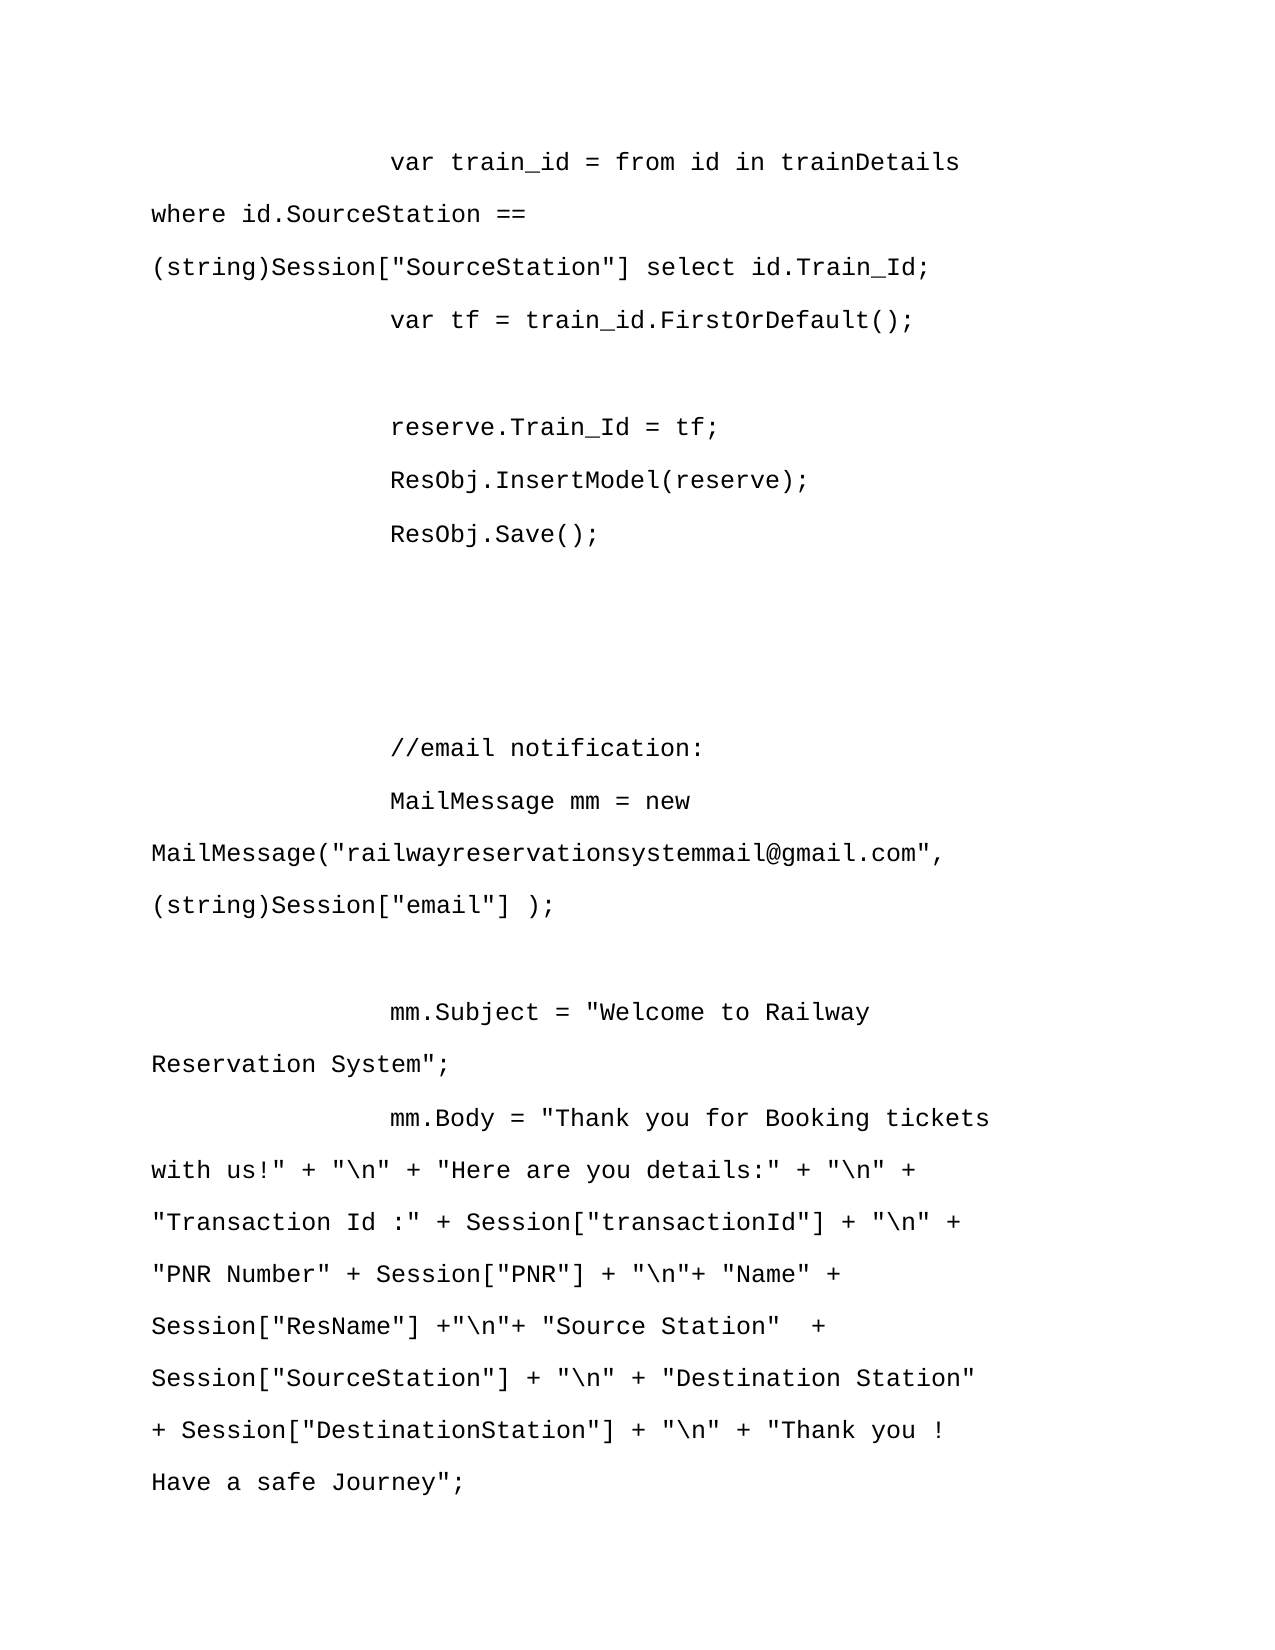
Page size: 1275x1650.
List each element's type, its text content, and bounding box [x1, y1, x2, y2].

text reserve.Train_Id = tf; [150, 414, 990, 443]
text MailMessage mm = new MailMessage("railwayreservationsystemmail@gmail.com", (string)Session["email"] ); [150, 788, 990, 921]
text //email notification: [150, 735, 990, 763]
text mm.Body = "Thank you for Booking tickets with us!" + "\n" + "Here are you details:" + "\n" + "Transaction Id :" + Session["transactionId"] + "\n" + "PNR Number" + Session["PNR"] + "\n"+ "Name" + Session["ResName"] +"\n"+ "Source Station" + Session["SourceStation"] + "\n" + "Destination Station" + Session["DestinationStation"] + "\n" + "Thank you ! Have a safe Journey"; [150, 1105, 990, 1498]
text var tf = train_id.FirstOrDefault(); [150, 308, 990, 336]
text var train_id = from id in trainDetails where id.SourceStation == (string)Session["SourceStation"] select id.Train_Id; [150, 150, 990, 282]
text ResObj.Save(); [150, 521, 990, 550]
text mm.Subject = "Welcome to Railway Reservation System"; [150, 999, 990, 1080]
text ResObj.InsertModel(reserve); [150, 468, 990, 496]
